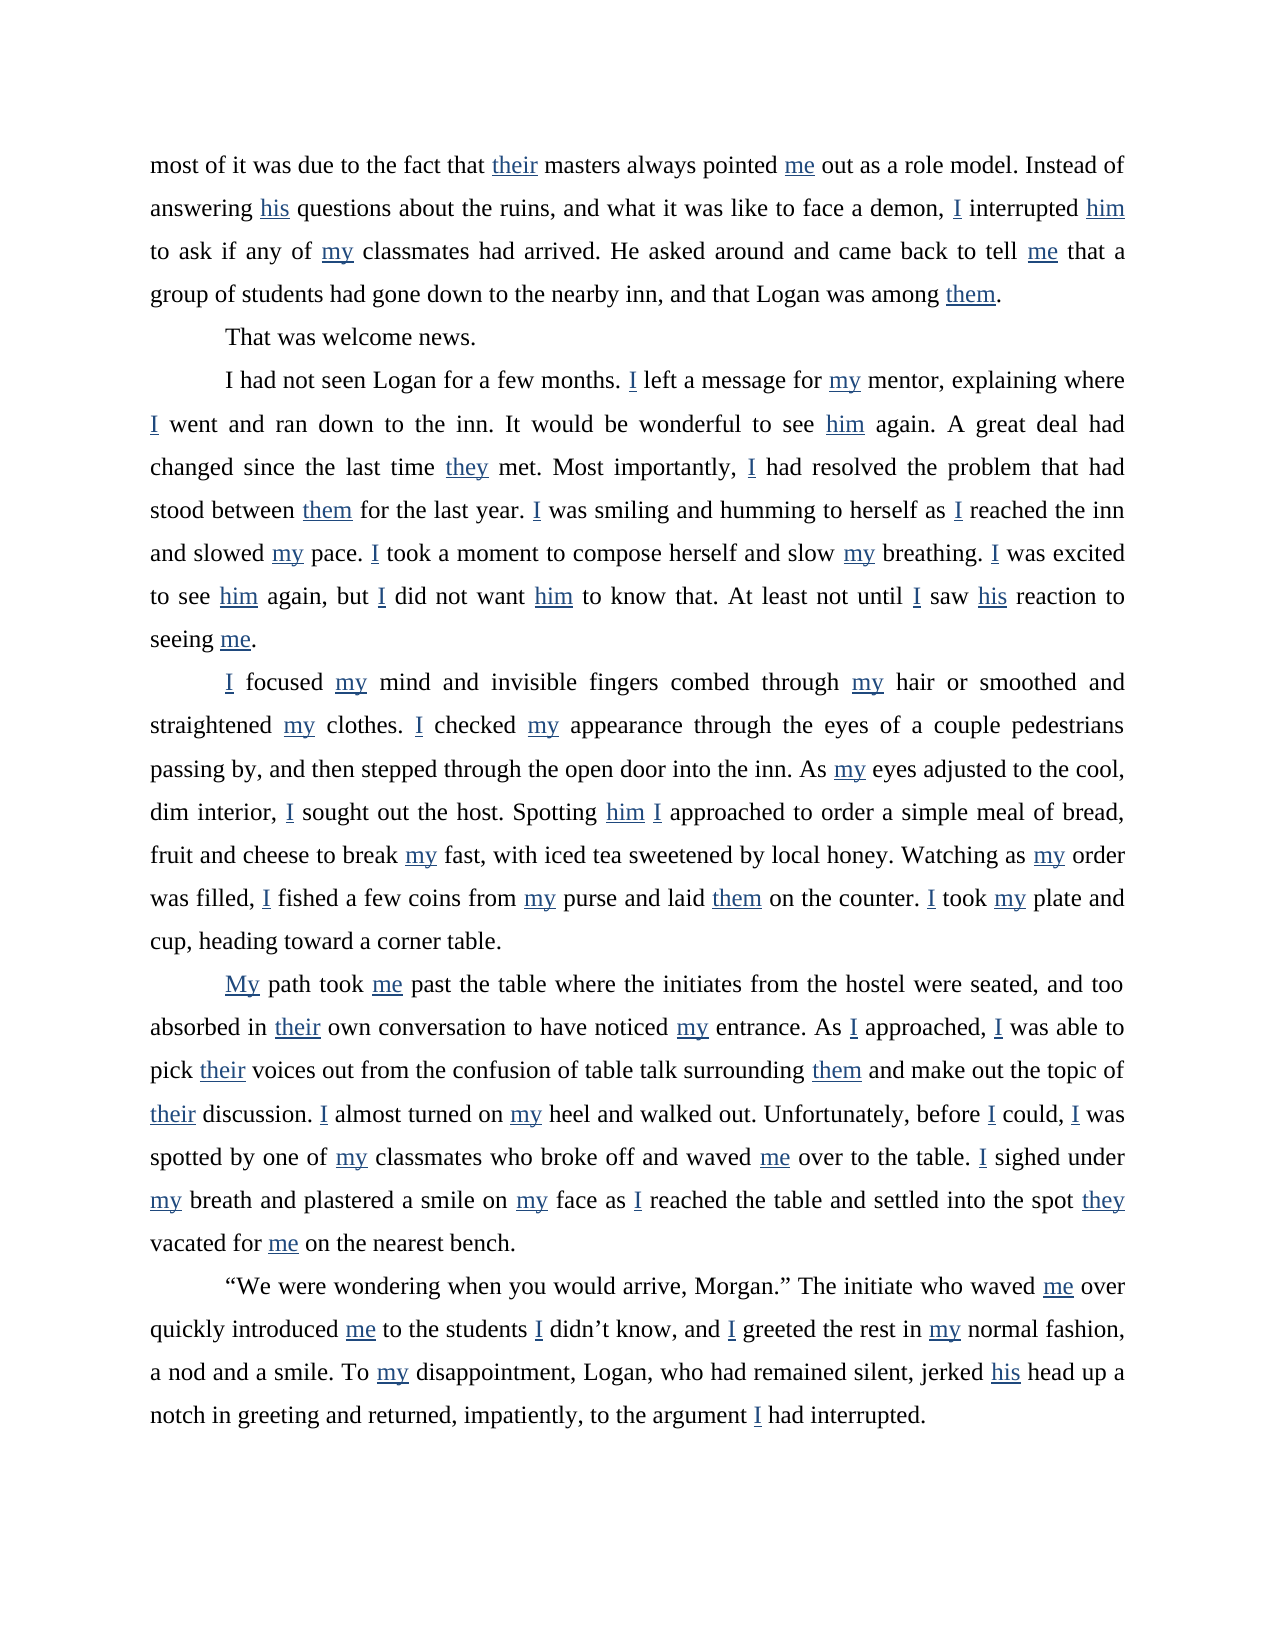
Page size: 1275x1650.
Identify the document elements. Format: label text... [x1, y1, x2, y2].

text I focused my mind and invisible fingers combed through my hair or smoothed and straightened my clothes. I checked my appearance through the eyes of a couple pedestrians passing by, and then stepped through the open door into the inn. As my eyes adjusted to the cool, dim interior, I sought out the host. Spotting him I approached to order a simple meal of bread, fruit and cheese to break my fast, with iced tea sweetened by local honey. Watching as my order was filled, I fished a few coins from my purse and laid them on the counter. I took my plate and cup, heading toward a corner table. [150, 667, 1125, 955]
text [150, 150, 1125, 308]
text I had not seen Logan for a few months. I left a message for my mentor, explaining where I went and ran down to the inn. It would be wonderful to see him again. A great deal had changed since the last time they met. Most importantly, I had resolved the problem that had stood between them for the last year. I was smiling and humming to herself as I reached the inn and slowed my pace. I took a moment to compose herself and slow my breathing. I was excited to see him again, but I did not want him to know that. At least not until I saw his reaction to seeing me. [150, 366, 1125, 653]
text My path took me past the table where the initiates from the hostel were seated, and too absorbed in their own conversation to have noticed my entrance. As I approached, I was able to pick their voices out from the confusion of table talk surrounding them and make out the topic of their discussion. I almost turned on my heel and walked out. Unfortunately, before I could, I was spotted by one of my classmates who broke off and waved me over to the table. I sighed under my breath and plastered a smile on my face as I reached the table and settled into the spot they vacated for me on the nearest bench. [150, 969, 1125, 1257]
text That was welcome news. [150, 322, 1125, 351]
text “We were wondering when you would arrive, Morgan.” The initiate who waved me over quickly introduced me to the students I didn’t know, and I greeted the rest in my normal fashion, a nod and a smile. To my disappointment, Logan, who had remained silent, jerked his head up a notch in greeting and returned, impatiently, to the argument I had interrupted. [150, 1271, 1125, 1429]
